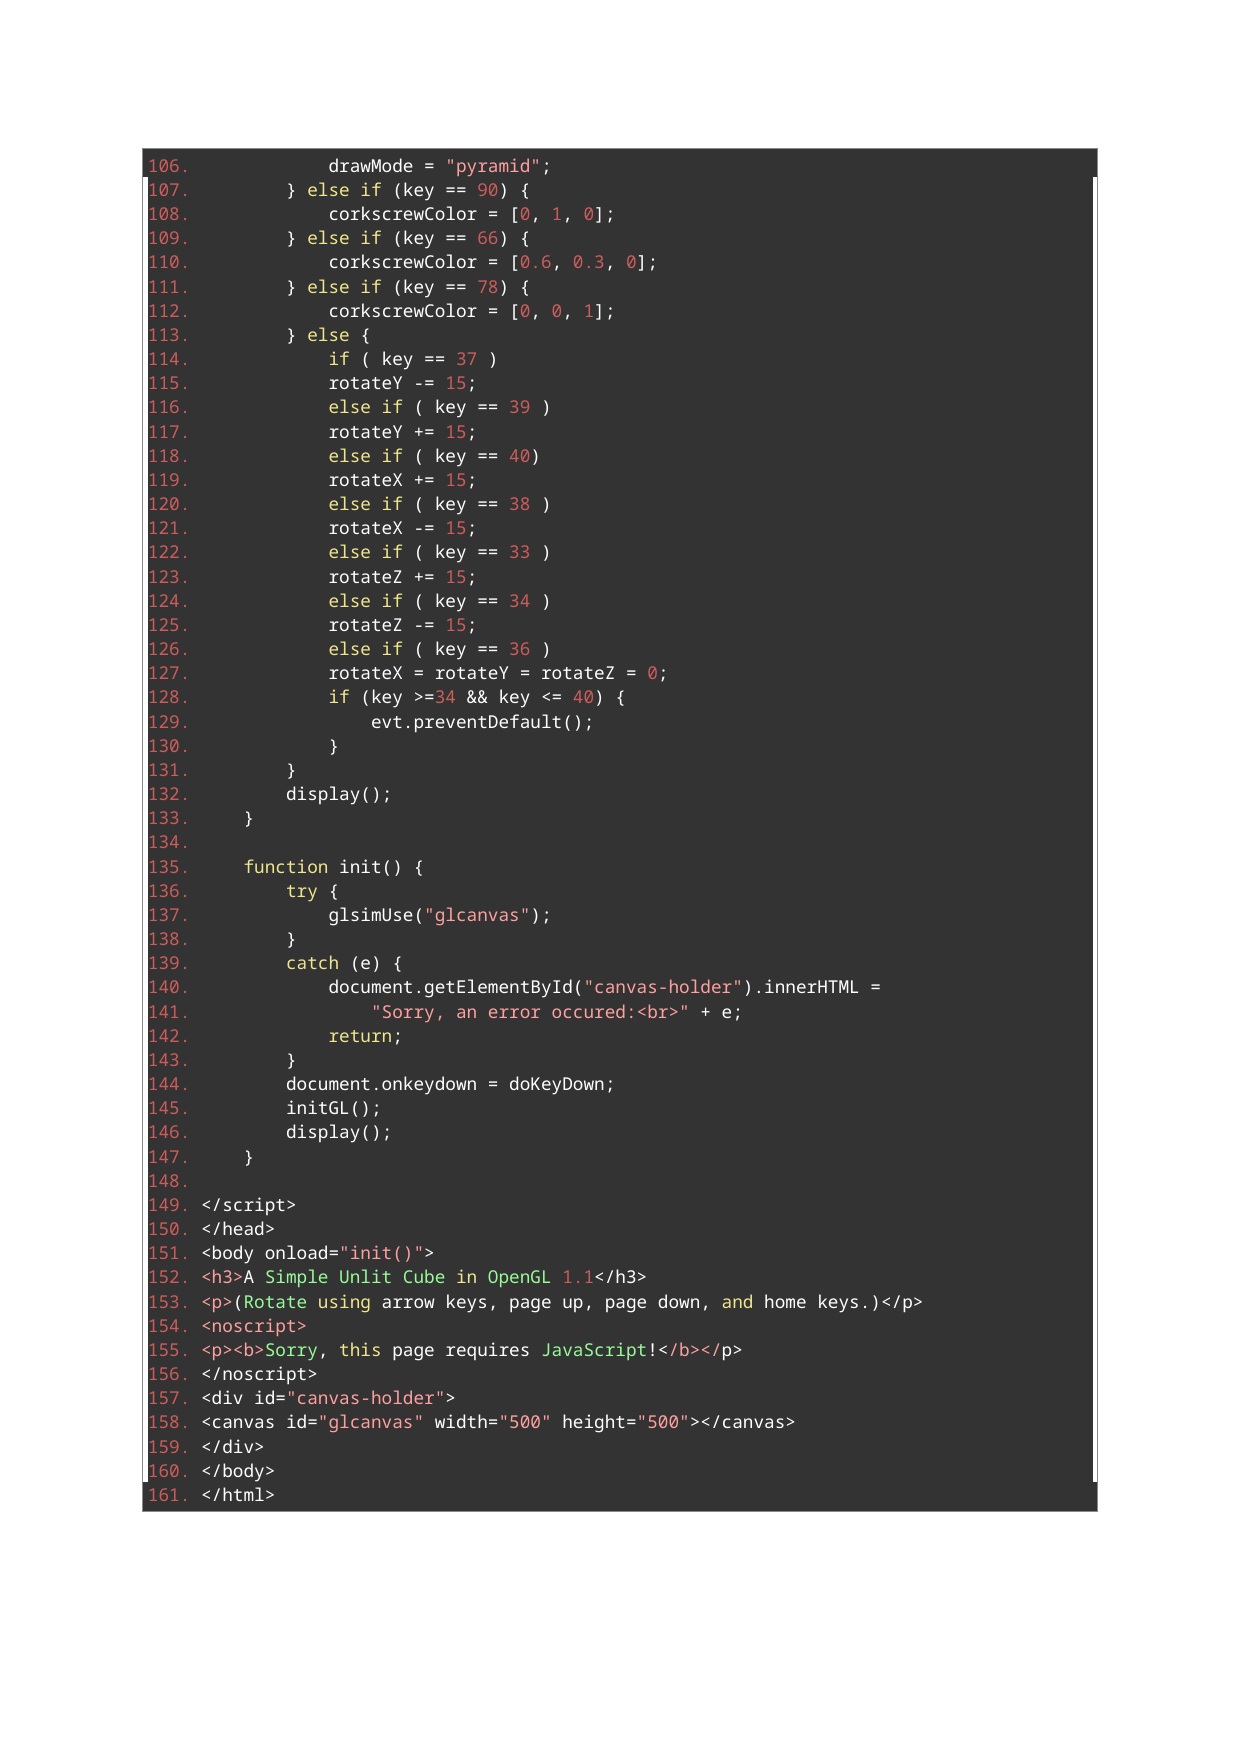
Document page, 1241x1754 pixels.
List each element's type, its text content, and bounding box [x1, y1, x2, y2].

text 161. </html> [143, 1477, 1097, 1511]
text 132. display(); [148, 782, 1093, 806]
text 121. rotateX -= 15; [148, 516, 1093, 540]
text 137. glsimUse("glcanvas"); [148, 902, 1093, 927]
text 141. "Sorry, an error occured:<br>" + e; [148, 999, 1093, 1023]
text 125. rotateZ -= 15; [148, 612, 1093, 637]
text 133. } [148, 806, 1093, 830]
text 130. } [148, 733, 1093, 757]
text 126. else if ( key == 36 ) [148, 637, 1093, 661]
text 114. if ( key == 37 ) [148, 347, 1093, 371]
text 118. else if ( key == 40) [148, 443, 1093, 467]
text 143. } [148, 1047, 1093, 1072]
text 111. } else if (key == 78) { [148, 274, 1093, 298]
text 138. } [148, 927, 1093, 951]
text 142. return; [148, 1023, 1093, 1047]
text 154. <noscript> [148, 1313, 1093, 1337]
text 136. try { [148, 878, 1093, 902]
text 120. else if ( key == 38 ) [148, 492, 1093, 516]
text 109. } else if (key == 66) { [148, 226, 1093, 250]
text 110. corkscrewColor = [0.6, 0.3, 0]; [148, 250, 1093, 274]
text 106. drawMode = "pyramid"; [143, 149, 1097, 177]
text 157. <div id="canvas-holder"> [148, 1386, 1093, 1410]
text 119. rotateX += 15; [148, 467, 1093, 492]
text 147. } [148, 1144, 1093, 1168]
text 139. catch (e) { [148, 951, 1093, 975]
text 153. <p>(Rotate using arrow keys, page up, page down, and home keys.)</p> [148, 1289, 1093, 1313]
text 150. </head> [148, 1217, 1093, 1241]
text 158. <canvas id="glcanvas" width="500" height="500"></canvas> [148, 1410, 1093, 1434]
text 124. else if ( key == 34 ) [148, 588, 1093, 612]
text 159. </div> [148, 1434, 1093, 1458]
text 148. [148, 1168, 1093, 1192]
text 107. } else if (key == 90) { [148, 177, 1093, 202]
text 151. <body onload="init()"> [148, 1241, 1093, 1265]
text 144. document.onkeydown = doKeyDown; [148, 1072, 1093, 1096]
text 117. rotateY += 15; [148, 419, 1093, 443]
text 134. [148, 830, 1093, 854]
text 152. <h3>A Simple Unlit Cube in OpenGL 1.1</h3> [148, 1265, 1093, 1289]
text 115. rotateY -= 15; [148, 371, 1093, 395]
text 155. <p><b>Sorry, this page requires JavaScript!</b></p> [148, 1337, 1093, 1362]
text 129. evt.preventDefault(); [148, 709, 1093, 733]
text 156. </noscript> [148, 1362, 1093, 1386]
text 145. initGL(); [148, 1096, 1093, 1120]
text 112. corkscrewColor = [0, 0, 1]; [148, 298, 1093, 322]
text 135. function init() { [148, 854, 1093, 878]
text 108. corkscrewColor = [0, 1, 0]; [148, 202, 1093, 226]
text 122. else if ( key == 33 ) [148, 540, 1093, 564]
text 131. } [148, 757, 1093, 782]
text 160. </body> [148, 1458, 1093, 1477]
text 146. display(); [148, 1120, 1093, 1144]
text 128. if (key >=34 && key <= 40) { [148, 685, 1093, 709]
text 127. rotateX = rotateY = rotateZ = 0; [148, 661, 1093, 685]
text 123. rotateZ += 15; [148, 564, 1093, 588]
text 116. else if ( key == 39 ) [148, 395, 1093, 419]
text 113. } else { [148, 322, 1093, 347]
text 149. </script> [148, 1192, 1093, 1217]
text 140. document.getElementById("canvas-holder").innerHTML = [148, 975, 1093, 999]
